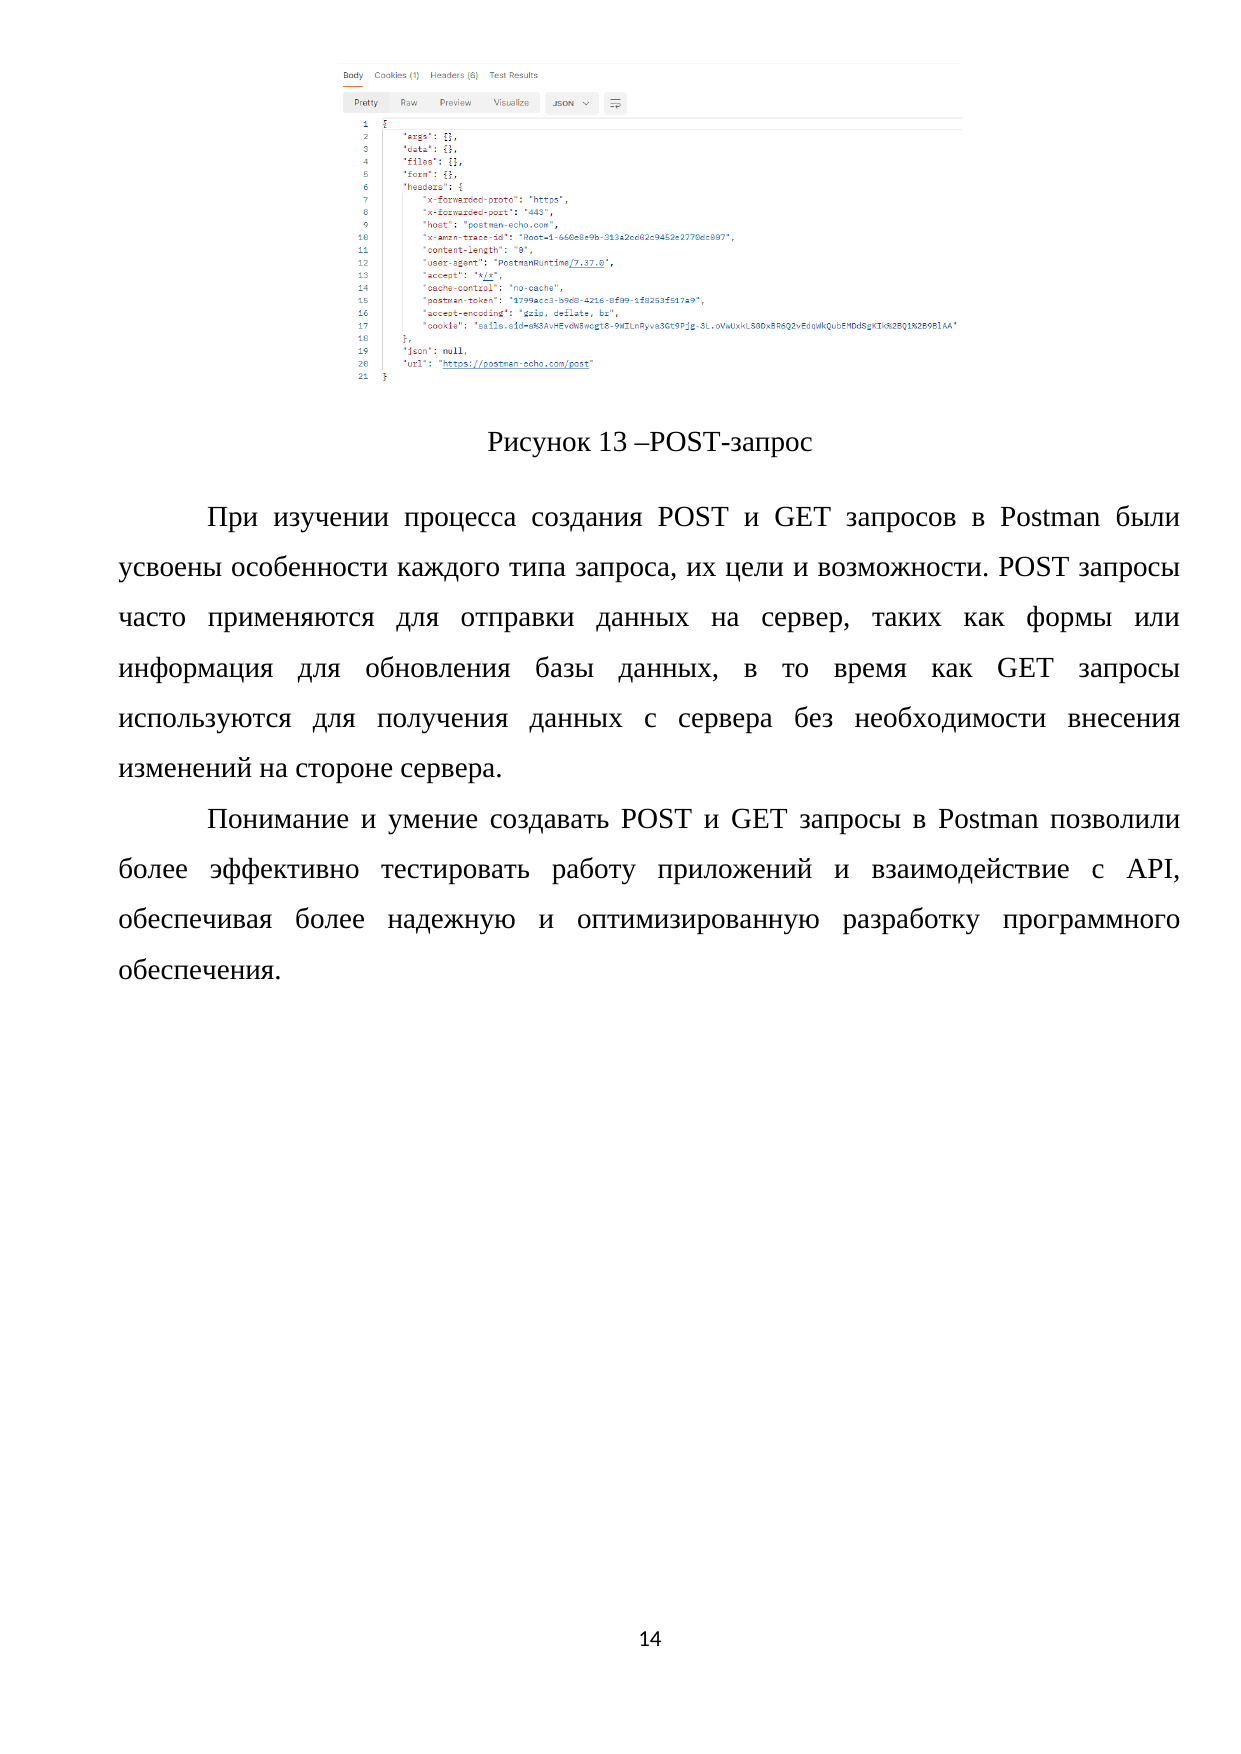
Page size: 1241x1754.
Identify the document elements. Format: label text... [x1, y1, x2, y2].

picture [337, 59, 962, 385]
text Рисунок 13 –POST-запрос [118, 424, 1181, 457]
text При изучении процесса создания POST и GET запросов в Postman были усвоены особенности каждого типа запроса, их цели и возможности. POST запросы часто применяются для отправки данных на сервер, таких как формы или информация для обновления базы данных, в то время как GET запросы используются для получения данных с сервера без необходимости внесения изменений на стороне сервера. [118, 499, 1181, 784]
text Понимание и умение создавать POST и GET запросы в Postman позволили более эффективно тестировать работу приложений и взаимодействие с API, обеспечивая более надежную и оптимизированную разработку программного обеспечения. [118, 801, 1181, 985]
